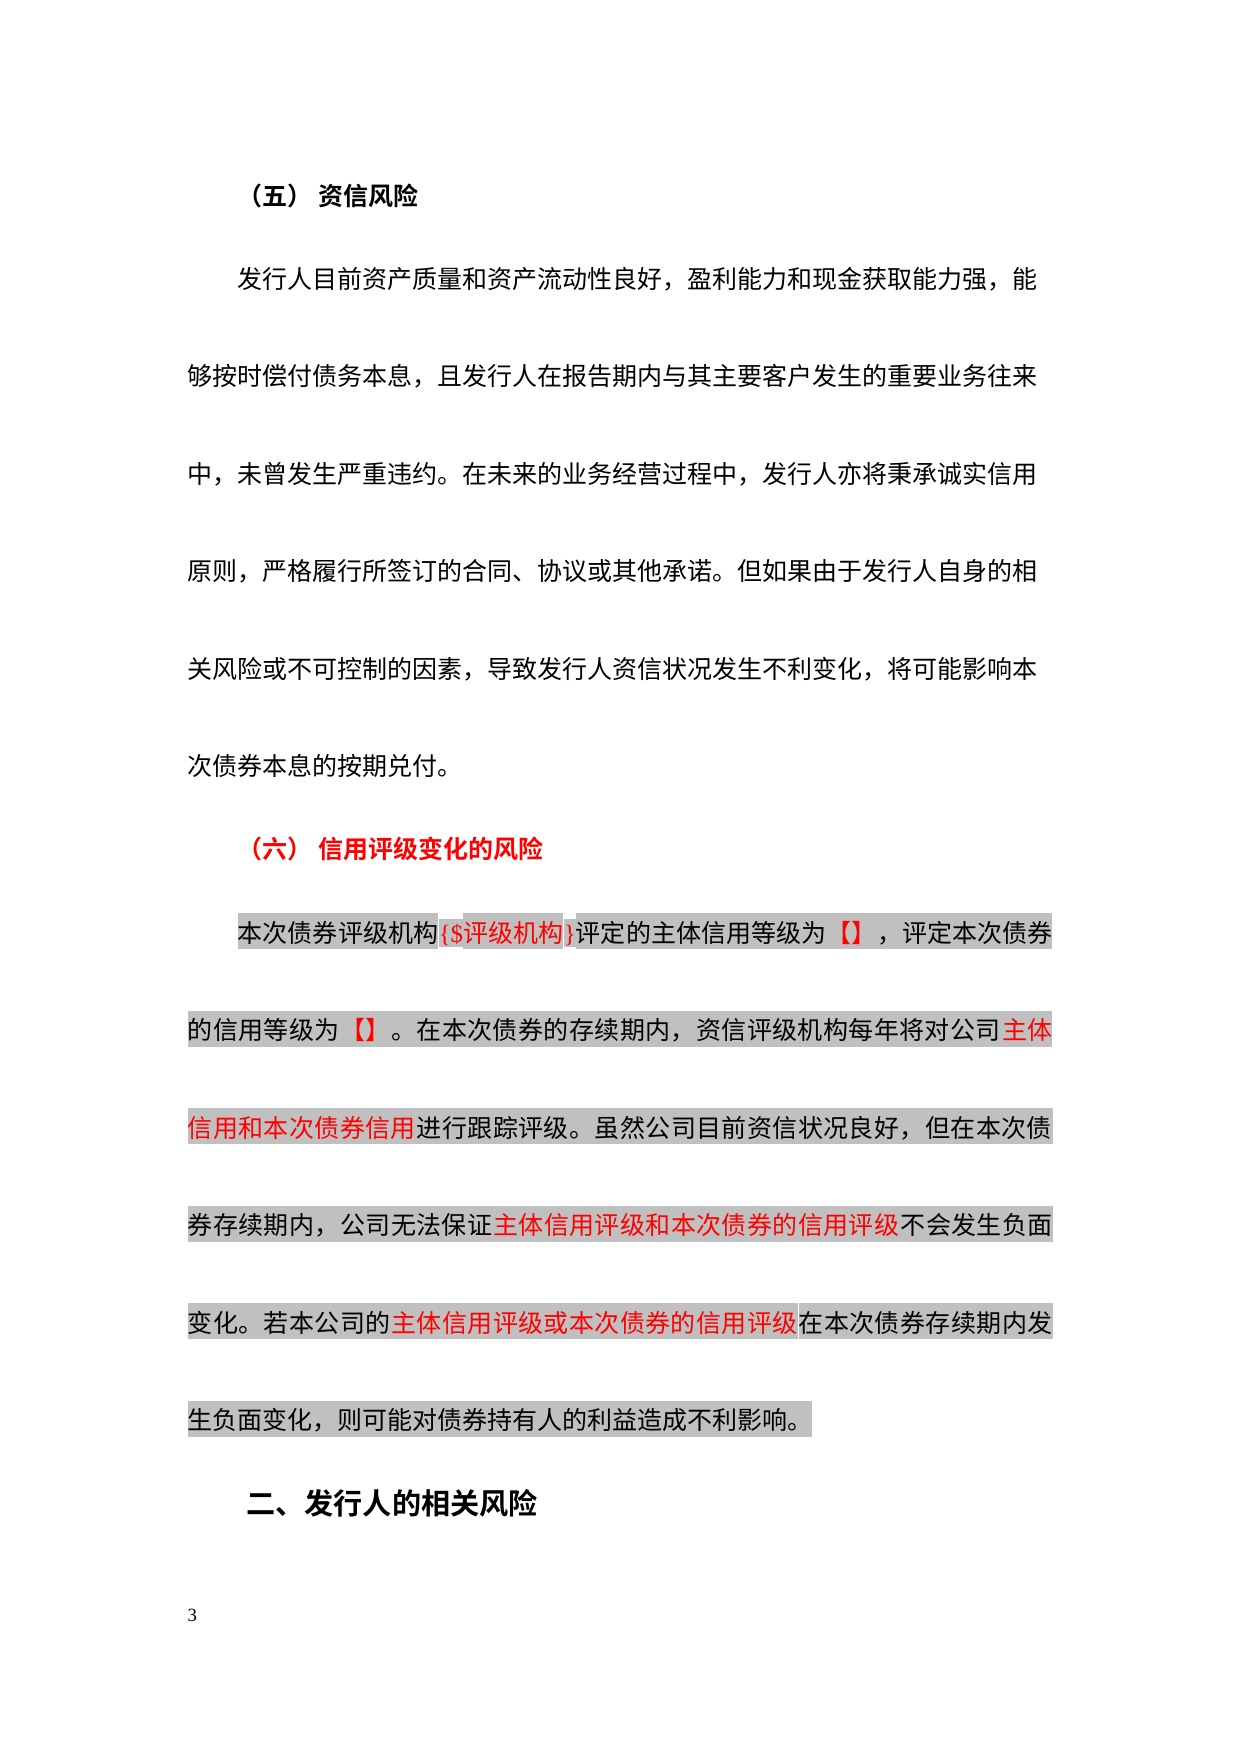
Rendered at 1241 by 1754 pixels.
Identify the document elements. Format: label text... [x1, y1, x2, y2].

list 资信风险 [187, 162, 1053, 227]
text 本次债券评级机构{$评级机构}评定的主体信用等级为【】，评定本次债券的信用等级为【】。在本次债券的存续期内，资信评级机构每年将对公司主体信用和本次债券信用进行跟踪评级。虽然公司目前资信状况良好，但在本次债券存续期内，公司无法保证主体信用评级和本次债券的信用评级不会发生负面变化。若本公司的主体信用评级或本次债券的信用评级在本次债券存续期内发生负面变化，则可能对债券持有人的利益造成不利影响。 [187, 899, 1053, 1451]
text 发行人目前资产质量和资产流动性良好，盈利能力和现金获取能力强，能够按时偿付债务本息，且发行人在报告期内与其主要客户发生的重要业务往来中，未曾发生严重违约。在未来的业务经营过程中，发行人亦将秉承诚实信用原则，严格履行所签订的合同、协议或其他承诺。但如果由于发行人自身的相关风险或不可控制的因素，导致发行人资信状况发生不利变化，将可能影响本次债券本息的按期兑付。 [187, 245, 1053, 797]
list 发行人的相关风险 [187, 1469, 1053, 1534]
list 信用评级变化的风险 [187, 816, 1053, 881]
